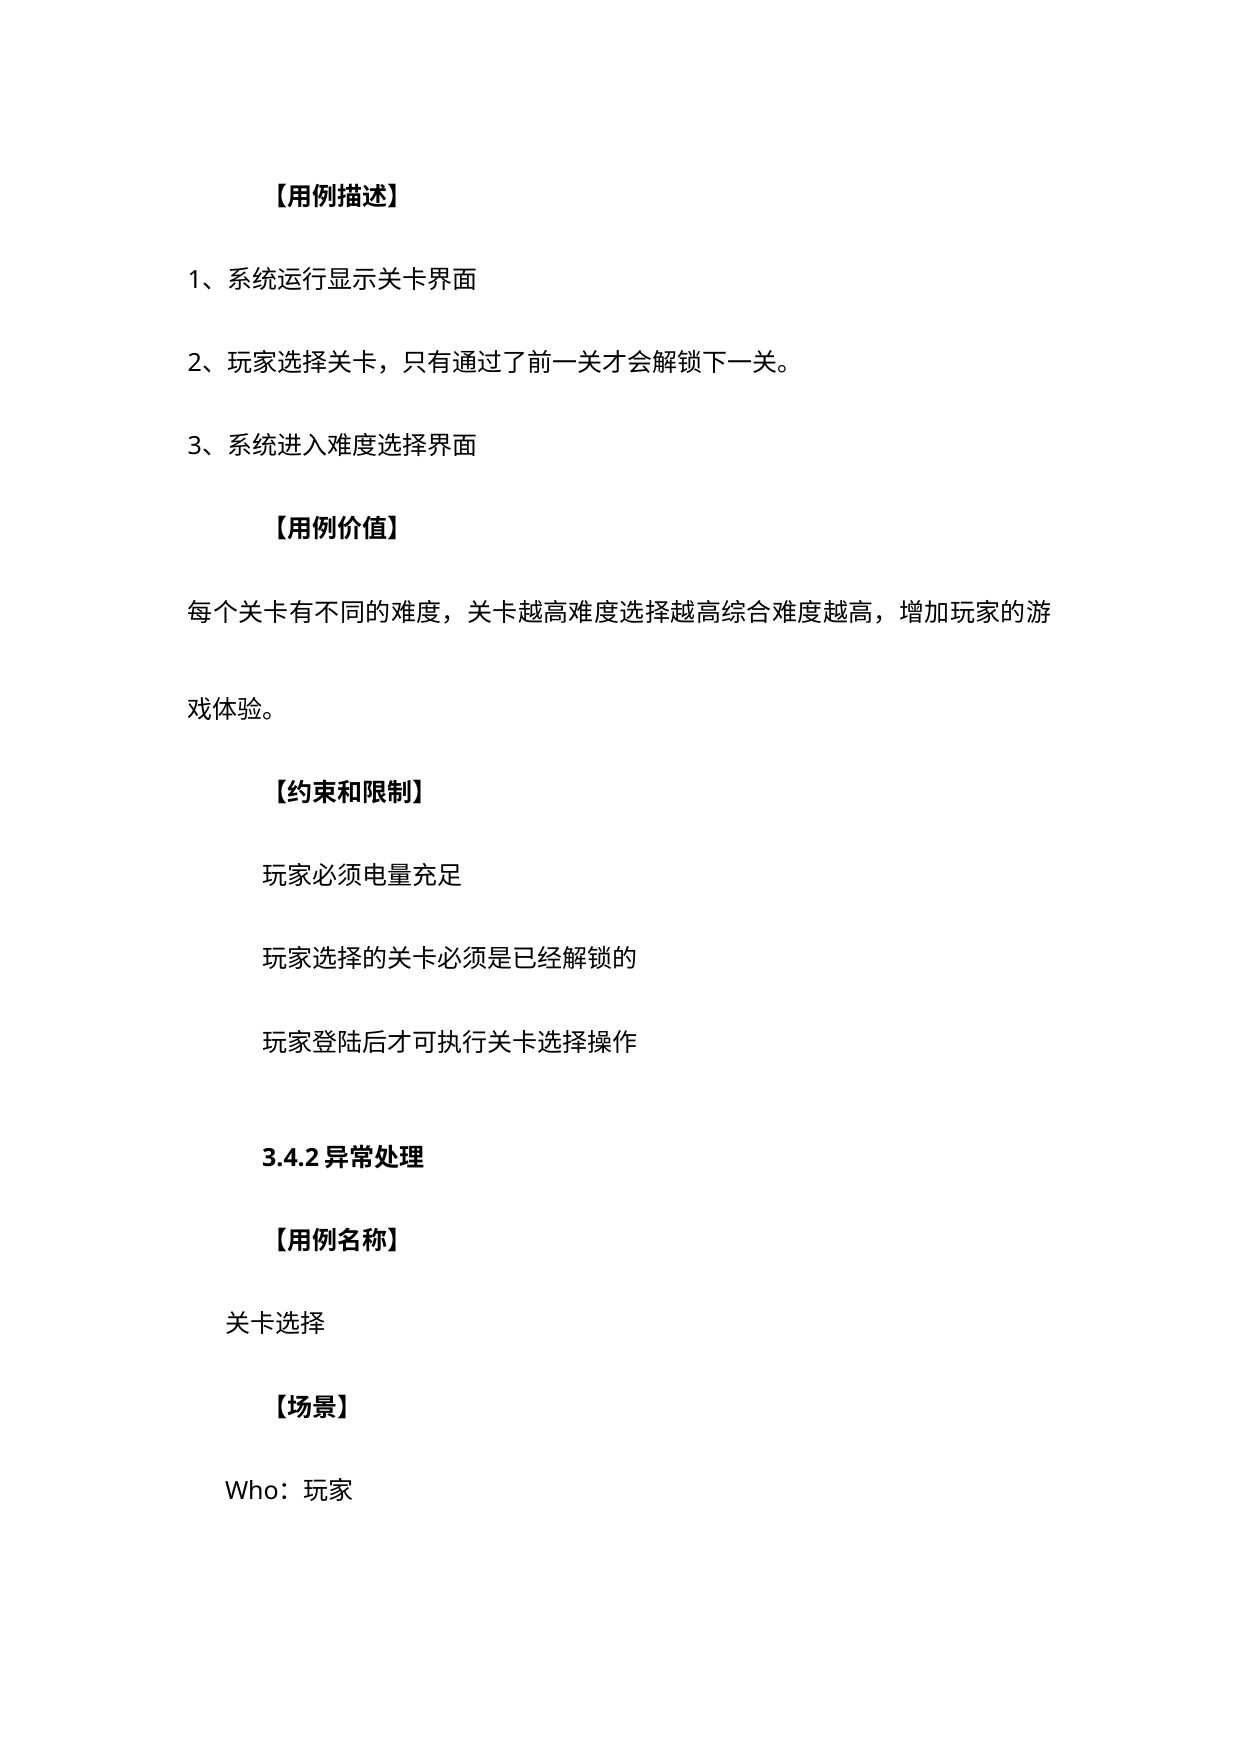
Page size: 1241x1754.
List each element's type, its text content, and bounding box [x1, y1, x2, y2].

text Who：玩家 [225, 1456, 1053, 1521]
text 3、系统进入难度选择界面 [187, 411, 1053, 476]
text 玩家登陆后才可执行关卡选择操作 [262, 1008, 1053, 1073]
text 玩家选择的关卡必须是已经解锁的 [262, 924, 1053, 989]
text 【用例描述】 [262, 162, 1053, 227]
text 【约束和限制】 [262, 758, 1053, 823]
text 玩家必须电量充足 [262, 841, 1053, 906]
text 关卡选择 [225, 1289, 1053, 1354]
text 【用例价值】 [262, 494, 1053, 559]
text 每个关卡有不同的难度，关卡越高难度选择越高综合难度越高，增加玩家的游戏体验。 [187, 578, 1053, 740]
text 【用例名称】 [262, 1206, 1053, 1271]
text 1、系统运行显示关卡界面 [187, 245, 1053, 310]
text 【场景】 [262, 1373, 1053, 1438]
text 3.4.2异常处理 [262, 1123, 1053, 1188]
text 2、玩家选择关卡，只有通过了前一关才会解锁下一关。 [187, 328, 1053, 393]
